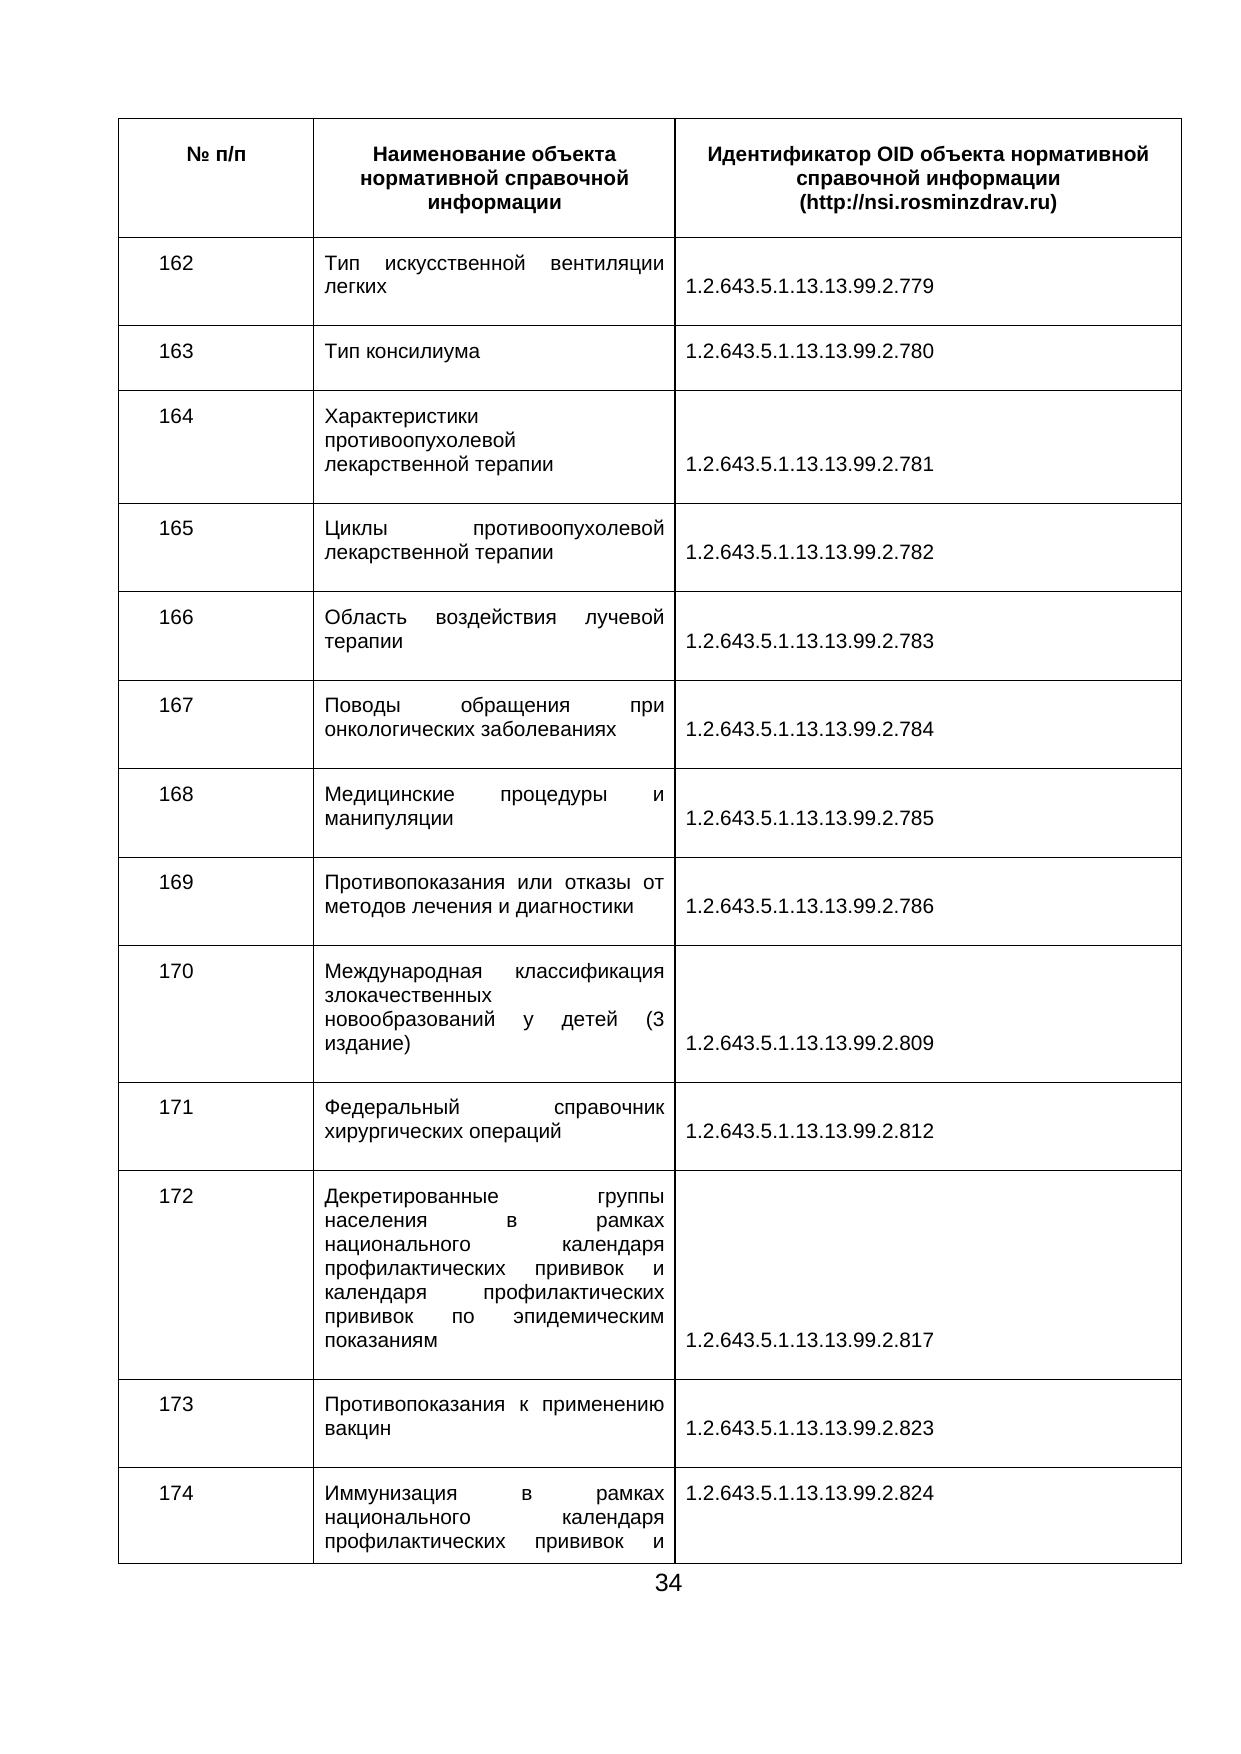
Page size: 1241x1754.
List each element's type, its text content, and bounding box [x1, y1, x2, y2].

table_cell [119, 238, 313, 325]
table_cell 1.2.643.5.1.13.13.99.2.785 [676, 769, 1181, 857]
table_header Наименование объекта нормативной справочной информации [314, 119, 674, 237]
table_cell 1.2.643.5.1.13.13.99.2.824 [676, 1468, 1181, 1563]
table_cell 1.2.643.5.1.13.13.99.2.784 [676, 681, 1181, 768]
table_cell [119, 769, 313, 857]
table_cell [119, 681, 313, 768]
table_header № п/п [119, 119, 313, 237]
table_cell 1.2.643.5.1.13.13.99.2.779 [676, 238, 1181, 325]
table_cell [314, 1468, 674, 1563]
table_cell 1.2.643.5.1.13.13.99.2.823 [676, 1380, 1181, 1467]
table_cell [119, 326, 313, 390]
table_cell 1.2.643.5.1.13.13.99.2.783 [676, 592, 1181, 679]
table_cell Международная классификация злокачественных новообразований у детей (3 издание) [314, 946, 674, 1082]
table_cell 1.2.643.5.1.13.13.99.2.782 [676, 504, 1181, 591]
table_cell Декретированные группы населения в рамках национального календаря профилактических прививок и календаря профилактических прививок по эпидемическим показаниям [314, 1171, 674, 1378]
table_cell 1.2.643.5.1.13.13.99.2.817 [676, 1171, 1181, 1378]
table_cell 1.2.643.5.1.13.13.99.2.786 [676, 858, 1181, 945]
table_cell Циклы противоопухолевой лекарственной терапии [314, 504, 674, 591]
table_cell [119, 1083, 313, 1170]
table_cell Медицинские процедуры и манипуляции [314, 769, 674, 857]
table_cell Поводы обращения при онкологических заболеваниях [314, 681, 674, 768]
table_cell [119, 1171, 313, 1378]
table_cell Противопоказания к применению вакцин [314, 1380, 674, 1467]
table_cell Федеральный справочник хирургических операций [314, 1083, 674, 1170]
table_cell 1.2.643.5.1.13.13.99.2.780 [676, 326, 1181, 390]
table_cell Противопоказания или отказы от методов лечения и диагностики [314, 858, 674, 945]
table_cell [119, 1380, 313, 1467]
table_cell 1.2.643.5.1.13.13.99.2.809 [676, 946, 1181, 1082]
table_cell [119, 1468, 313, 1563]
table_cell [119, 592, 313, 679]
table_cell Характеристики противоопухолевой лекарственной терапии [314, 391, 674, 502]
table_cell Тип искусственной вентиляции легких [314, 238, 674, 325]
table_cell [119, 858, 313, 945]
table_cell [119, 504, 313, 591]
table_cell 1.2.643.5.1.13.13.99.2.812 [676, 1083, 1181, 1170]
table_cell [119, 391, 313, 502]
table_cell Область воздействия лучевой терапии [314, 592, 674, 679]
table_cell Тип консилиума [314, 326, 674, 390]
table_cell 1.2.643.5.1.13.13.99.2.781 [676, 391, 1181, 502]
table_cell [119, 946, 313, 1082]
table_header Идентификатор OID объекта нормативной справочной информации (http://nsi.rosminzdrav.ru) [676, 119, 1181, 237]
